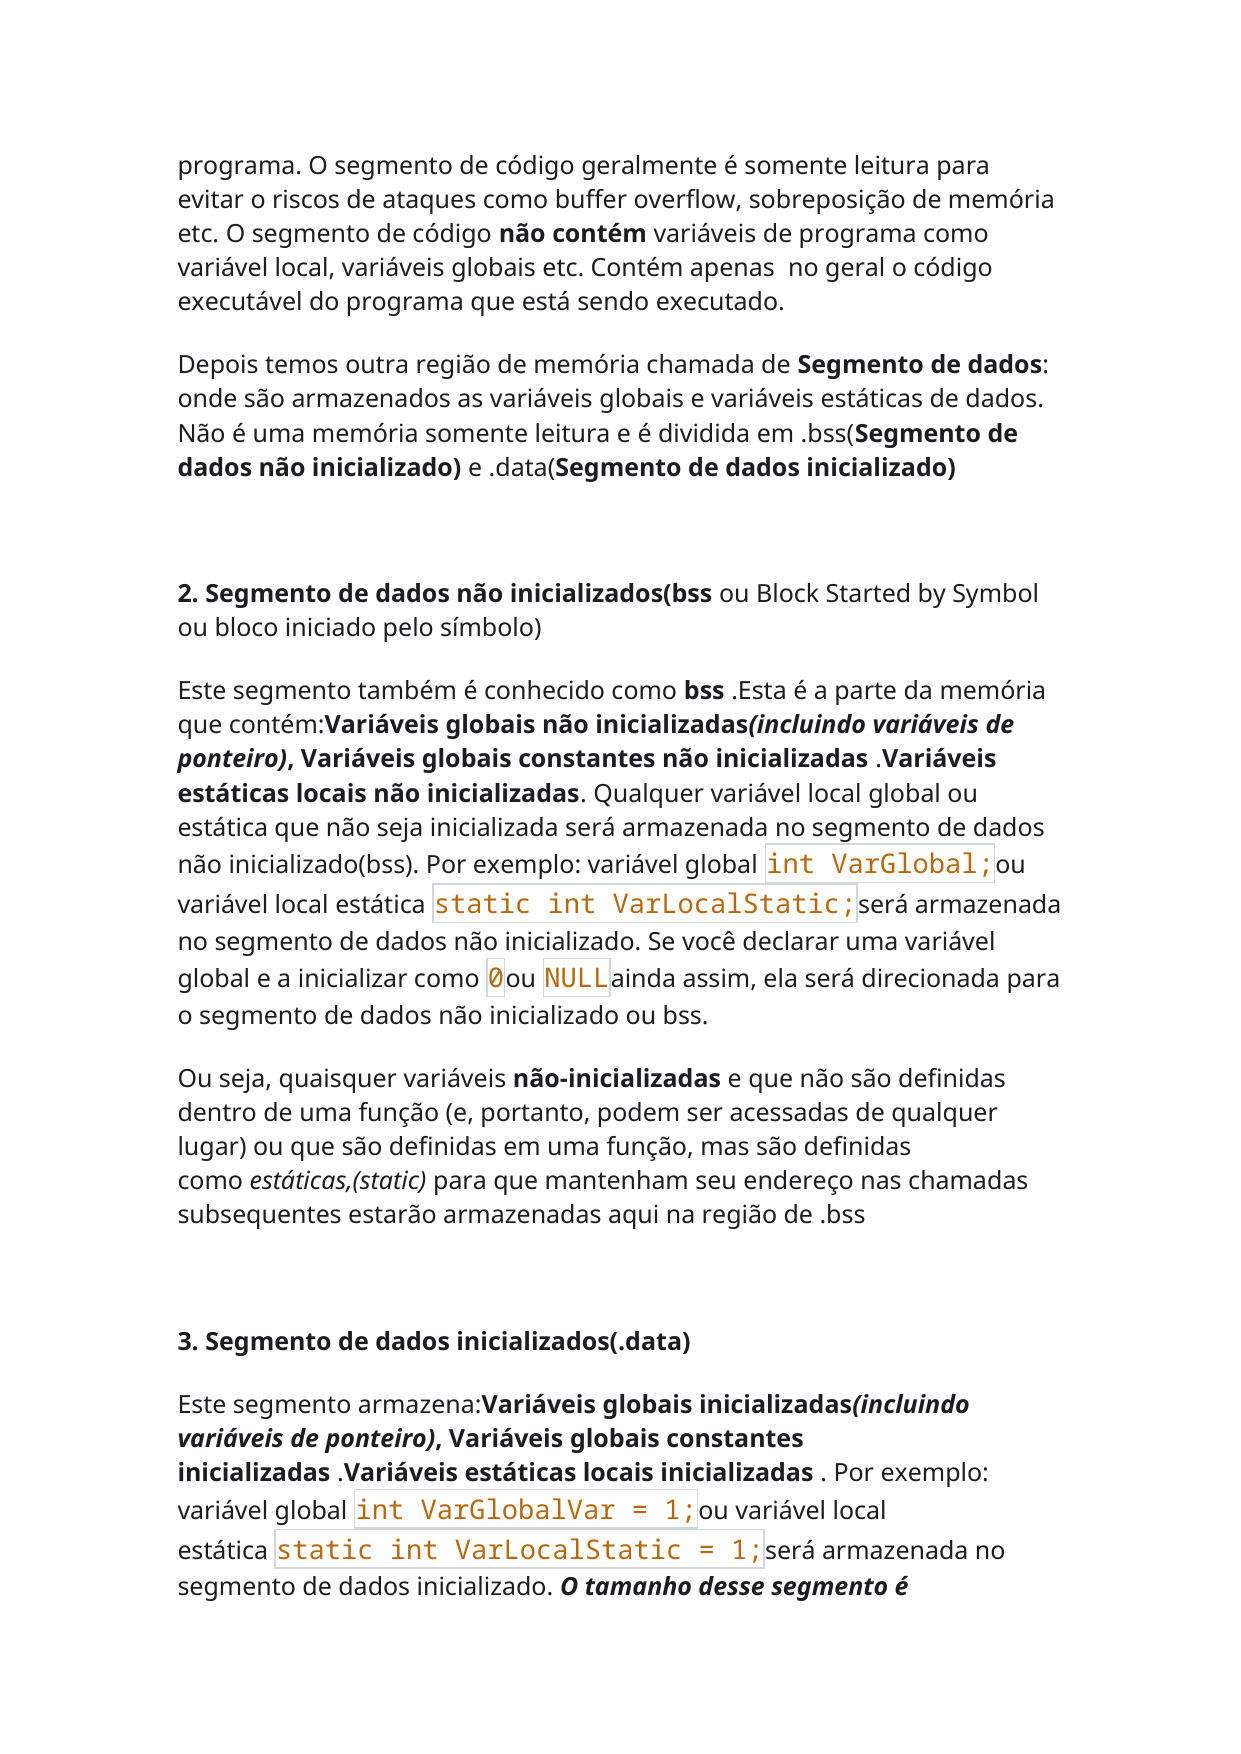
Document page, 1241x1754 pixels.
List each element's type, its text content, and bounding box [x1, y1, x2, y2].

text Este segmento também é conhecido como bss .Esta é a parte da memória que contém:Variáveis ​​globais não inicializadas(incluindo variáveis ​​de ponteiro), Variáveis ​​globais constantes não inicializadas .Variáveis ​​estáticas locais não inicializadas. Qualquer variável local global ou estática que não seja inicializada será armazenada no segmento de dados não inicializado(bss). Por exemplo: variável global int VarGlobal;ou variável local estática static int VarLocalStatic;será armazenada no segmento de dados não inicializado. Se você declarar uma variável global e a inicializar como 0ou NULLainda assim, ela será direcionada para o segmento de dados não inicializado ou bss. [177, 673, 1063, 1031]
text 3. Segmento de dados inicializados(.data) [177, 1323, 1063, 1357]
text Depois temos outra região de memória chamada de Segmento de dados: onde são armazenados as variáveis ​​globais e variáveis ​​estáticas de dados. Não é uma memória somente leitura e é dividida em .bss(Segmento de dados não inicializado) e .data(Segmento de dados inicializado) [177, 347, 1063, 483]
text Ou seja, quaisquer variáveis não-​​inicializadas e que não são definidas dentro de uma função (e, portanto, podem ser acessadas de qualquer lugar) ou que são definidas em uma função, mas são definidas como estáticas,(static) para que mantenham seu endereço nas chamadas subsequentes estarão armazenadas aqui na região de .bss [177, 1061, 1063, 1231]
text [177, 148, 1063, 318]
text 2. Segmento de dados não inicializados(bss ou Block Started by Symbol ou bloco iniciado pelo símbolo) [177, 576, 1063, 644]
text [177, 1387, 1063, 1603]
